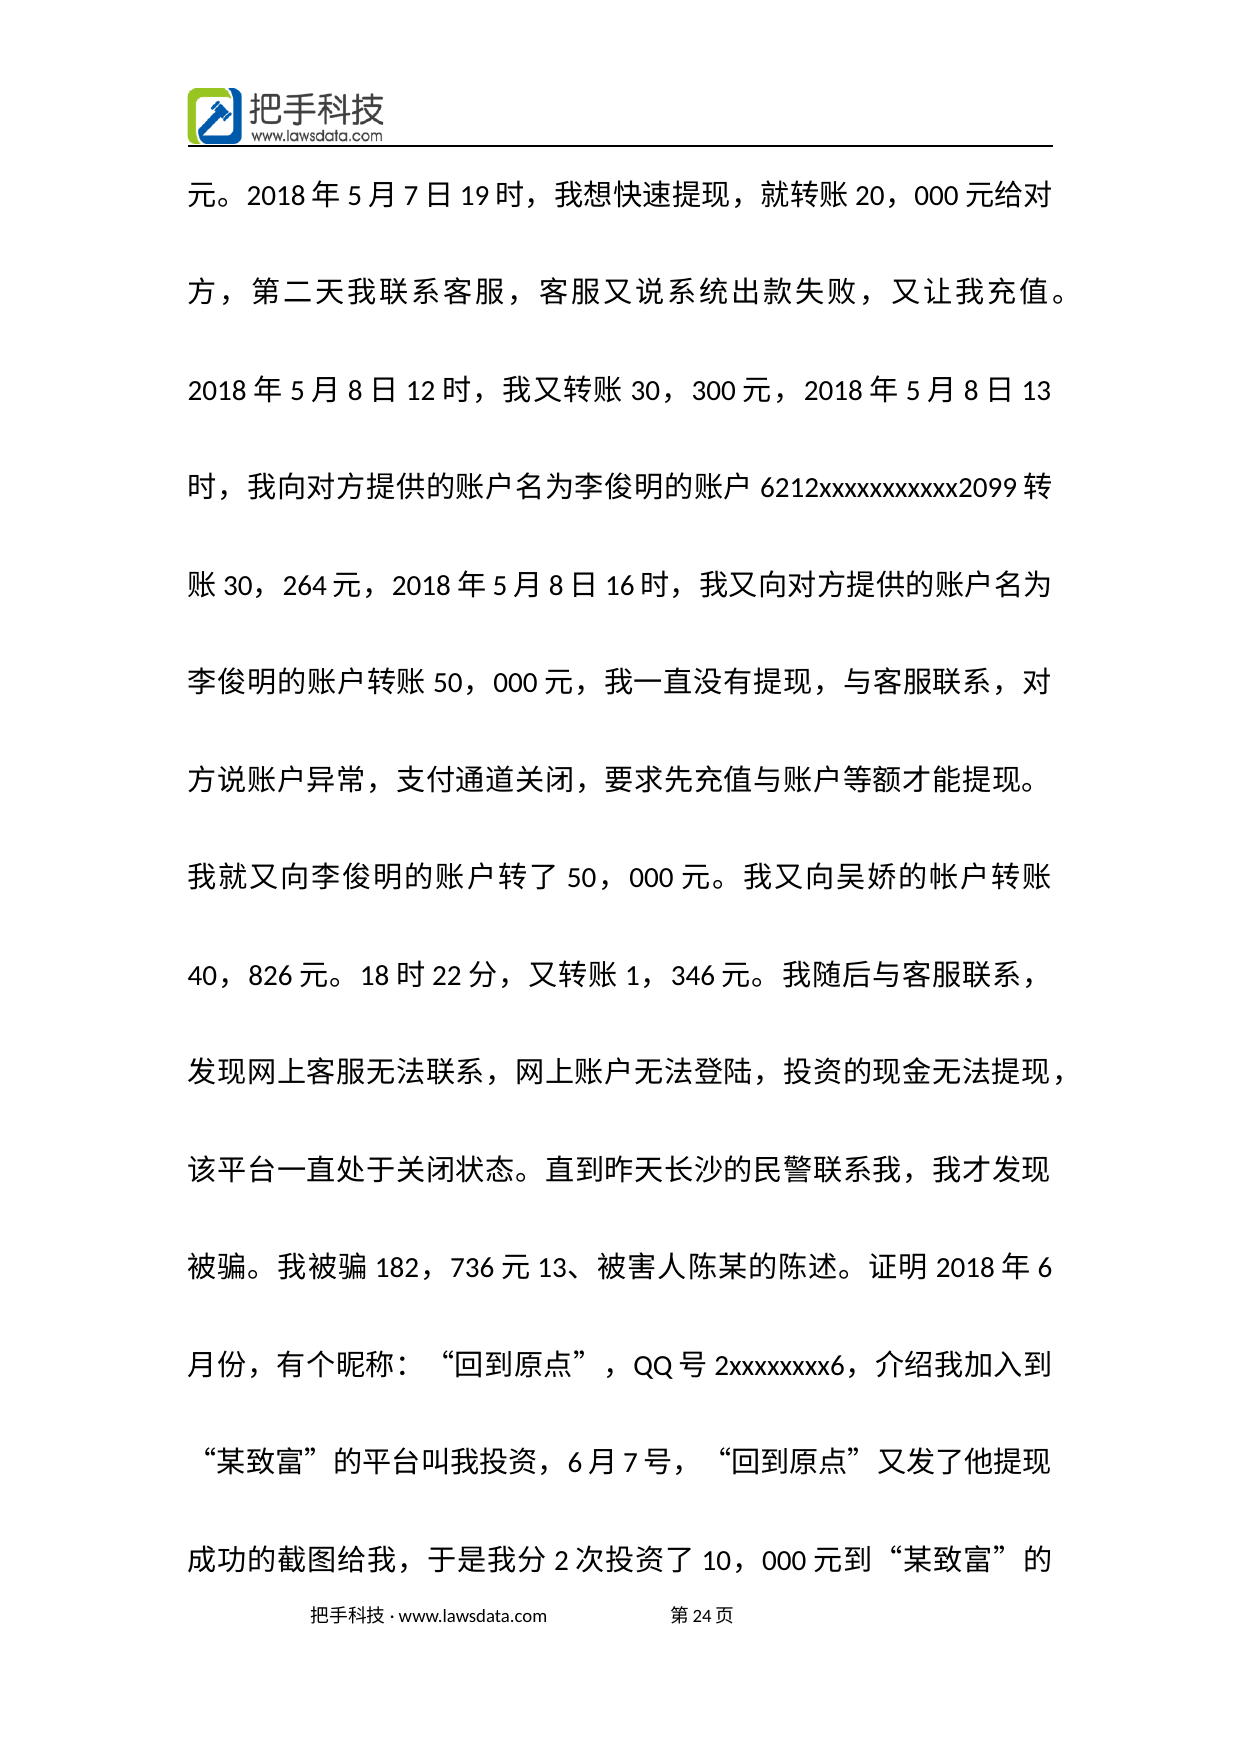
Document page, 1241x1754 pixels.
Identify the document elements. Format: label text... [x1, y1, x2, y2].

picture [187, 88, 384, 144]
